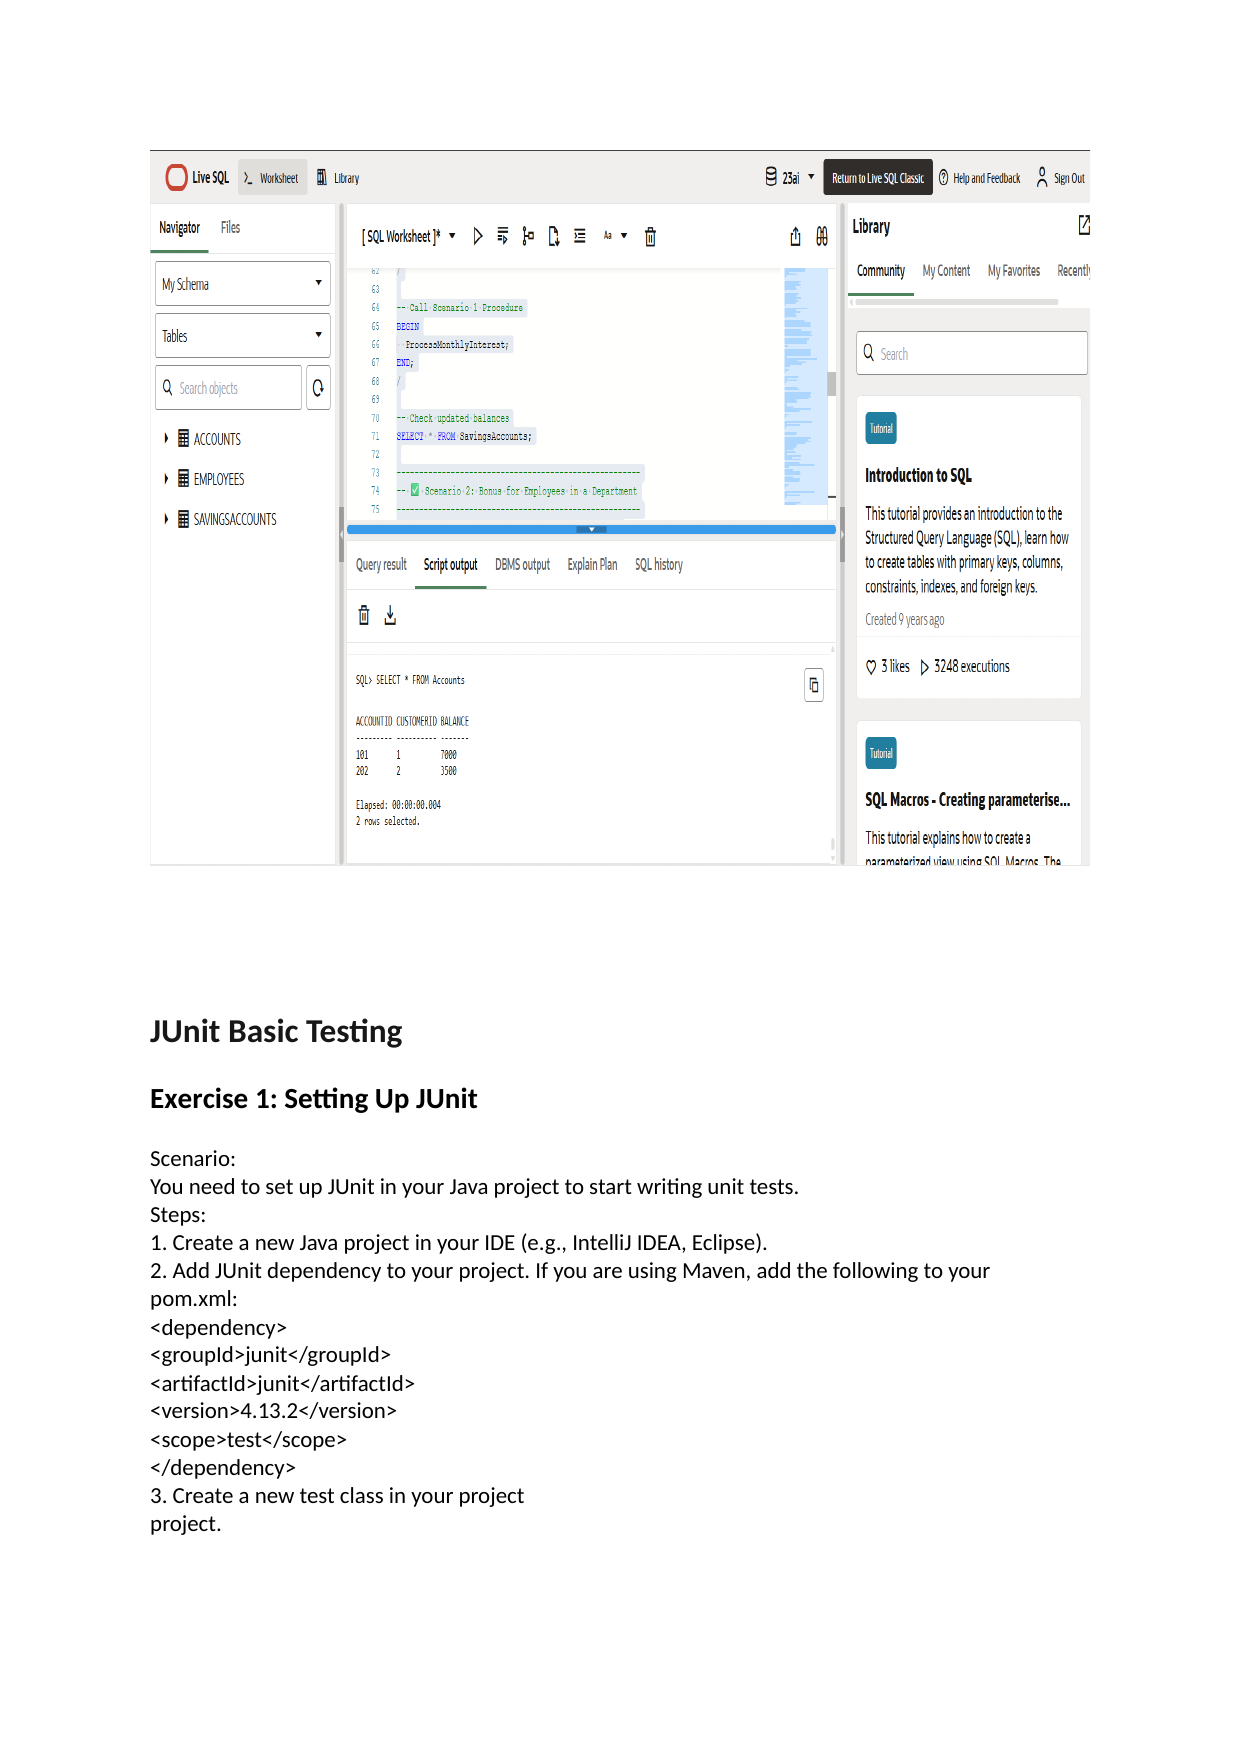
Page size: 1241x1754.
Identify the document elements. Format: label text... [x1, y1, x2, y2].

subtitle JUnit Basic Testing [150, 1010, 1090, 1051]
picture [150, 150, 1091, 867]
text <groupId>junit</groupId> [150, 1341, 1090, 1369]
text 2. Add JUnit dependency to your project. If you are using Maven, add the following to your [150, 1257, 1090, 1284]
text 3. Create a new test class in your project [150, 1481, 1090, 1509]
text Steps: [150, 1201, 1090, 1228]
text pom.xml: [150, 1284, 1090, 1313]
text <version>4.13.2</version> [150, 1397, 1090, 1425]
text <dependency> [150, 1313, 1090, 1341]
text Exercise 1: Setting Up JUnit [150, 1080, 1090, 1115]
text 1. Create a new Java project in your IDE (e.g., IntelliJ IDEA, Eclipse). [150, 1228, 1090, 1257]
text You need to set up JUnit in your Java project to start writing unit tests. [150, 1172, 1090, 1201]
text Scenario: [150, 1144, 1090, 1172]
text <artifactId>junit</artifactId> [150, 1369, 1090, 1397]
text </dependency> [150, 1453, 1090, 1481]
text project. [150, 1509, 1090, 1565]
text <scope>test</scope> [150, 1425, 1090, 1453]
